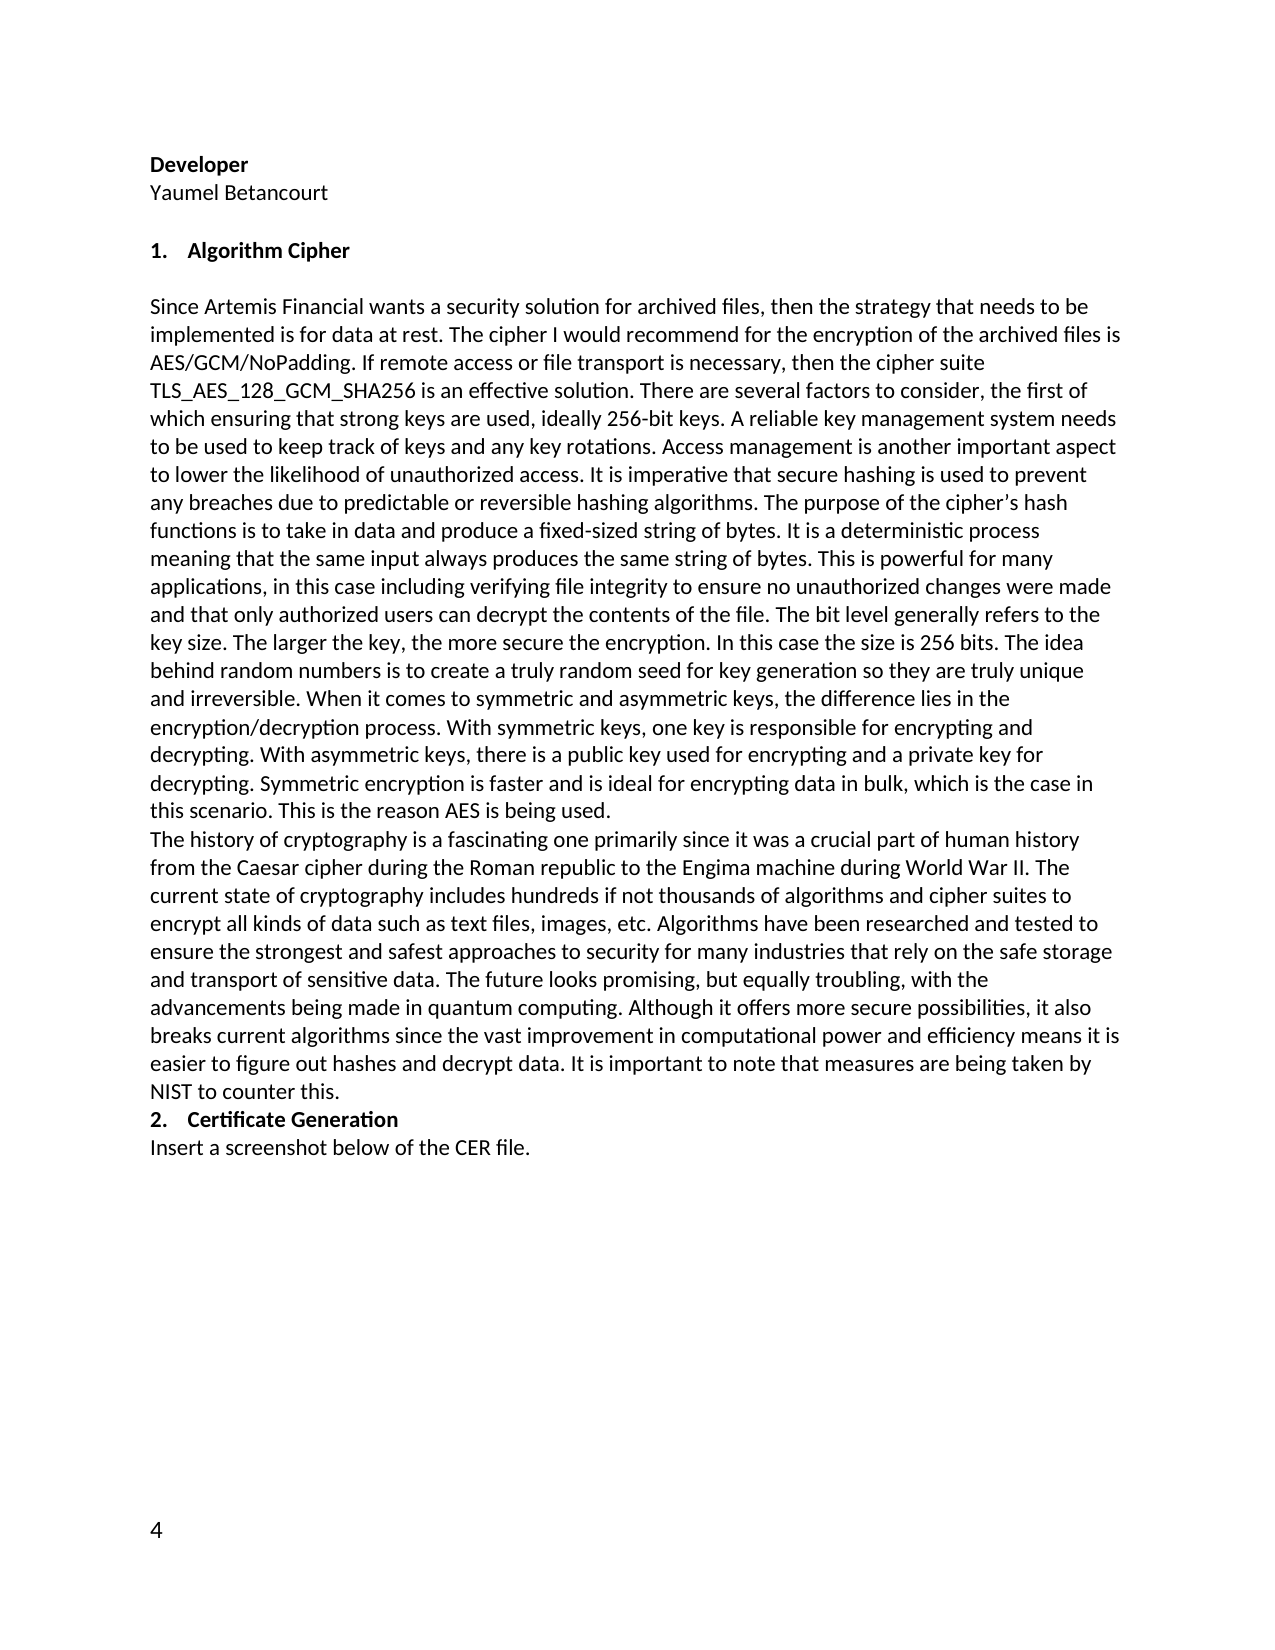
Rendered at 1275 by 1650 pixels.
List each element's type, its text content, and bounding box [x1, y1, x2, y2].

subtitle Developer [150, 150, 1125, 178]
text Insert a screenshot below of the CER file. [150, 1133, 1125, 1161]
text The history of cryptography is a fascinating one primarily since it was a crucial part of human history from the Caesar cipher during the Roman republic to the Engima machine during World War II. The current state of cryptography includes hundreds if not thousands of algorithms and cipher suites to encrypt all kinds of data such as text files, images, etc. Algorithms have been researched and tested to ensure the strongest and safest approaches to security for many industries that rely on the safe storage and transport of sensitive data. The future looks promising, but equally troubling, with the advancements being made in quantum computing. Although it offers more secure possibilities, it also breaks current algorithms since the vast improvement in computational power and efficiency means it is easier to figure out hashes and decrypt data. It is important to note that measures are being taken by NIST to counter this. [150, 825, 1125, 1105]
subtitle Certificate Generation [150, 1105, 1125, 1133]
subtitle Algorithm Cipher [150, 236, 1125, 264]
text Yaumel Betancourt [150, 178, 1125, 206]
text Since Artemis Financial wants a security solution for archived files, then the strategy that needs to be implemented is for data at rest. The cipher I would recommend for the encryption of the archived files is AES/GCM/NoPadding. If remote access or file transport is necessary, then the cipher suite TLS_AES_128_GCM_SHA256 is an effective solution. There are several factors to consider, the first of which ensuring that strong keys are used, ideally 256-bit keys. A reliable key management system needs to be used to keep track of keys and any key rotations. Access management is another important aspect to lower the likelihood of unauthorized access. It is imperative that secure hashing is used to prevent any breaches due to predictable or reversible hashing algorithms. The purpose of the cipher’s hash functions is to take in data and produce a fixed-sized string of bytes. It is a deterministic process meaning that the same input always produces the same string of bytes. This is powerful for many applications, in this case including verifying file integrity to ensure no unauthorized changes were made and that only authorized users can decrypt the contents of the file. The bit level generally refers to the key size. The larger the key, the more secure the encryption. In this case the size is 256 bits. The idea behind random numbers is to create a truly random seed for key generation so they are truly unique and irreversible. When it comes to symmetric and asymmetric keys, the difference lies in the encryption/decryption process. With symmetric keys, one key is responsible for encrypting and decrypting. With asymmetric keys, there is a public key used for encrypting and a private key for decrypting. Symmetric encryption is faster and is ideal for encrypting data in bulk, which is the case in this scenario. This is the reason AES is being used. [150, 292, 1125, 825]
